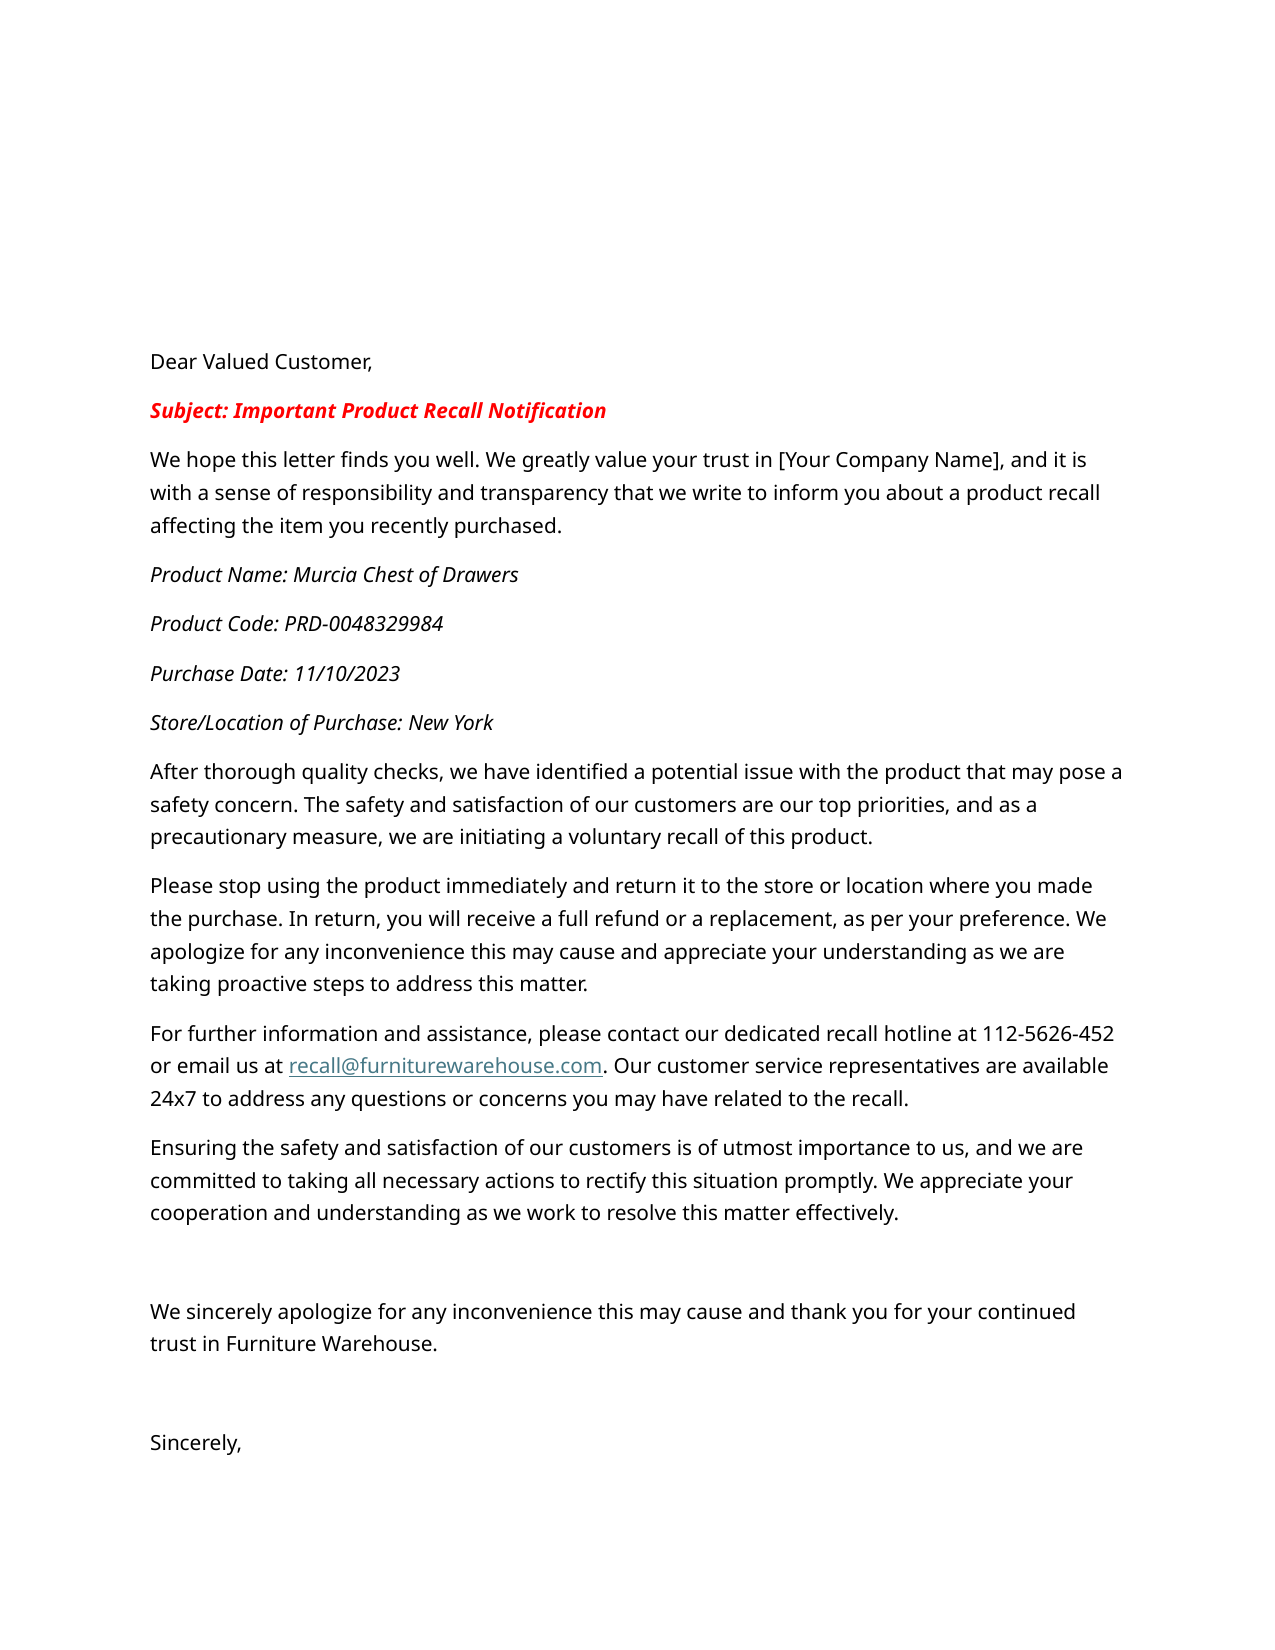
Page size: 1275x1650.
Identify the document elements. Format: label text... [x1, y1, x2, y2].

text Sincerely, [150, 1428, 1125, 1457]
text Ensuring the safety and satisfaction of our customers is of utmost importance to us, and we are committed to taking all necessary actions to rectify this situation promptly. We appreciate your cooperation and understanding as we work to resolve this matter effectively. [150, 1133, 1125, 1227]
text Please stop using the product immediately and return it to the store or location where you made the purchase. In return, you will receive a full refund or a replacement, as per your preference. We apologize for any inconvenience this may cause and appreciate your understanding as we are taking proactive steps to address this matter. [150, 872, 1125, 998]
text Store/Location of Purchase: New York [150, 708, 1125, 736]
text Product Code: PRD-0048329984 [150, 609, 1125, 638]
text Subject: Important Product Recall Notification [150, 396, 1125, 425]
text Product Name: Murcia Chest of Drawers [150, 560, 1125, 588]
text Purchase Date: 11/10/2023 [150, 659, 1125, 687]
text For further information and assistance, please contact our dedicated recall hotline at 112-5626-452 or email us at recall@furniturewarehouse.com. Our customer service representatives are available 24x7 to address any questions or concerns you may have related to the recall. [150, 1019, 1125, 1112]
text After thorough quality checks, we have identified a potential issue with the product that may pose a safety concern. The safety and satisfaction of our customers are our top priorities, and as a precautionary measure, we are initiating a voluntary recall of this product. [150, 757, 1125, 851]
text We sincerely apologize for any inconvenience this may cause and thank you for your continued trust in Furniture Warehouse. [150, 1297, 1125, 1358]
text We hope this letter finds you well. We greatly value your trust in [Your Company Name], and it is with a sense of responsibility and transparency that we write to inform you about a product recall affecting the item you recently purchased. [150, 446, 1125, 539]
text Dear Valued Customer, [150, 347, 1125, 376]
